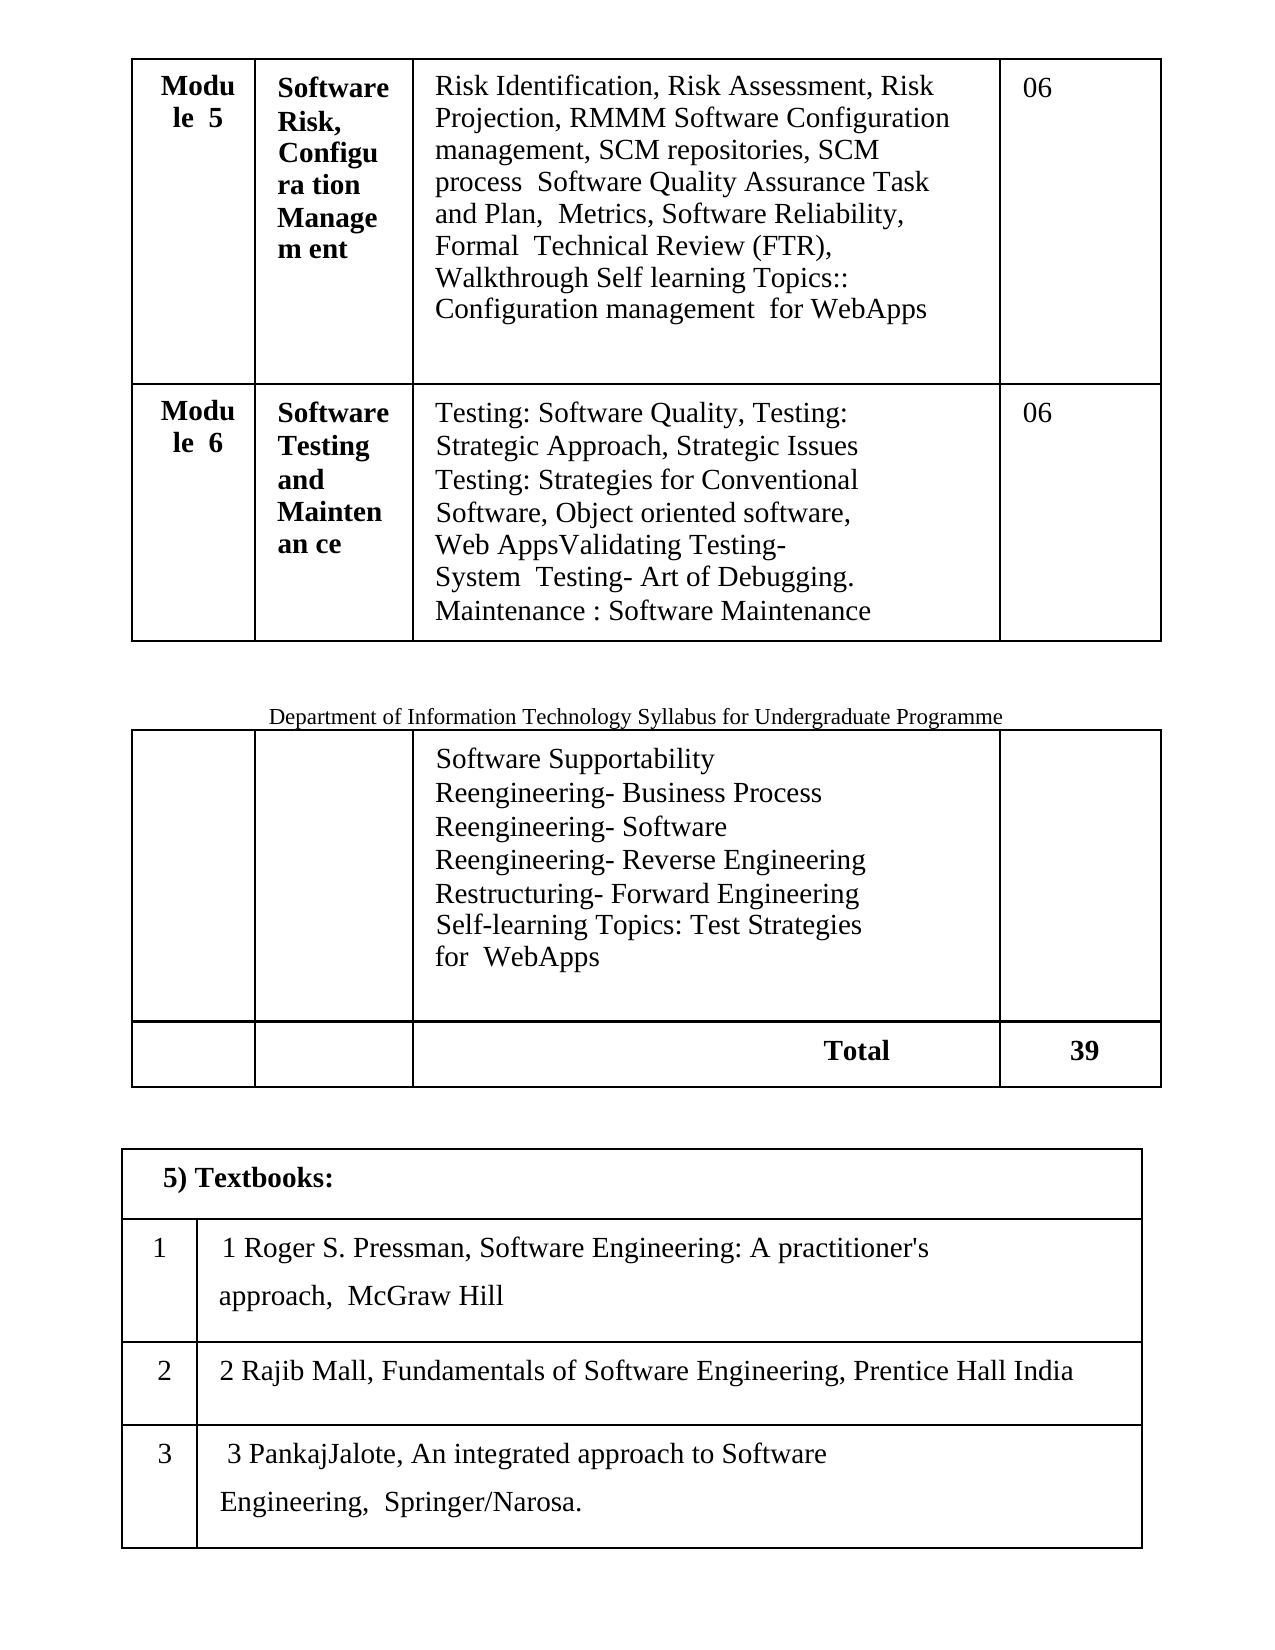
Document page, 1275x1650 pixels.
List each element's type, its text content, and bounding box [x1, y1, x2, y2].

table_cell Software Risk, Configura tion Managem ent [256, 60, 412, 382]
table_cell 2 Rajib Mall, Fundamentals of Software Engineering, Prentice Hall India [198, 1343, 1141, 1424]
table_cell 1 Roger S. Pressman, Software Engineering: A practitioner's approach, McGraw Hill [198, 1220, 1141, 1341]
text Department of Information Technology Syllabus for Undergraduate Programme [28, 703, 1244, 729]
table_cell 1 [123, 1220, 196, 1341]
table_cell [256, 1023, 412, 1086]
table_cell [133, 1023, 254, 1086]
table_cell 39 [1001, 1023, 1160, 1086]
table_cell Risk Identification, Risk Assessment, Risk Projection, RMMM Software Configuration management, SCM repositories, SCM process Software Quality Assurance Task and Plan, Metrics, Software Reliability, Formal Technical Review (FTR), Walkthrough Self learning Topics:: Configuration management for WebApps [414, 60, 999, 382]
table_header [256, 731, 412, 1020]
table_header Software Supportability Reengineering- Business Process Reengineering- Software Reengineering- Reverse Engineering Restructuring- Forward Engineering Self-learning Topics: Test Strategies for WebApps [414, 731, 999, 1020]
table_cell Total [414, 1023, 999, 1086]
table_cell 3 [123, 1426, 196, 1547]
table_cell Module 5 [133, 60, 254, 382]
table_cell Testing: Software Quality, Testing: Strategic Approach, Strategic Issues Testing: Strategies for Conventional Software, Object oriented software, Web AppsValidating Testing- System Testing- Art of Debugging. Maintenance : Software Maintenance [414, 385, 999, 640]
table_cell Software Testing and Maintenan ce [256, 385, 412, 640]
table_header [1001, 731, 1160, 1020]
table_cell 3 PankajJalote, An integrated approach to Software Engineering, Springer/Narosa. [198, 1426, 1141, 1547]
table_cell 06 [1001, 385, 1160, 640]
table_cell 06 [1001, 60, 1160, 382]
table_header [133, 731, 254, 1020]
table_cell 2 [123, 1343, 196, 1424]
table_header 5) Textbooks: [123, 1150, 1141, 1217]
table_cell Module 6 [133, 385, 254, 640]
